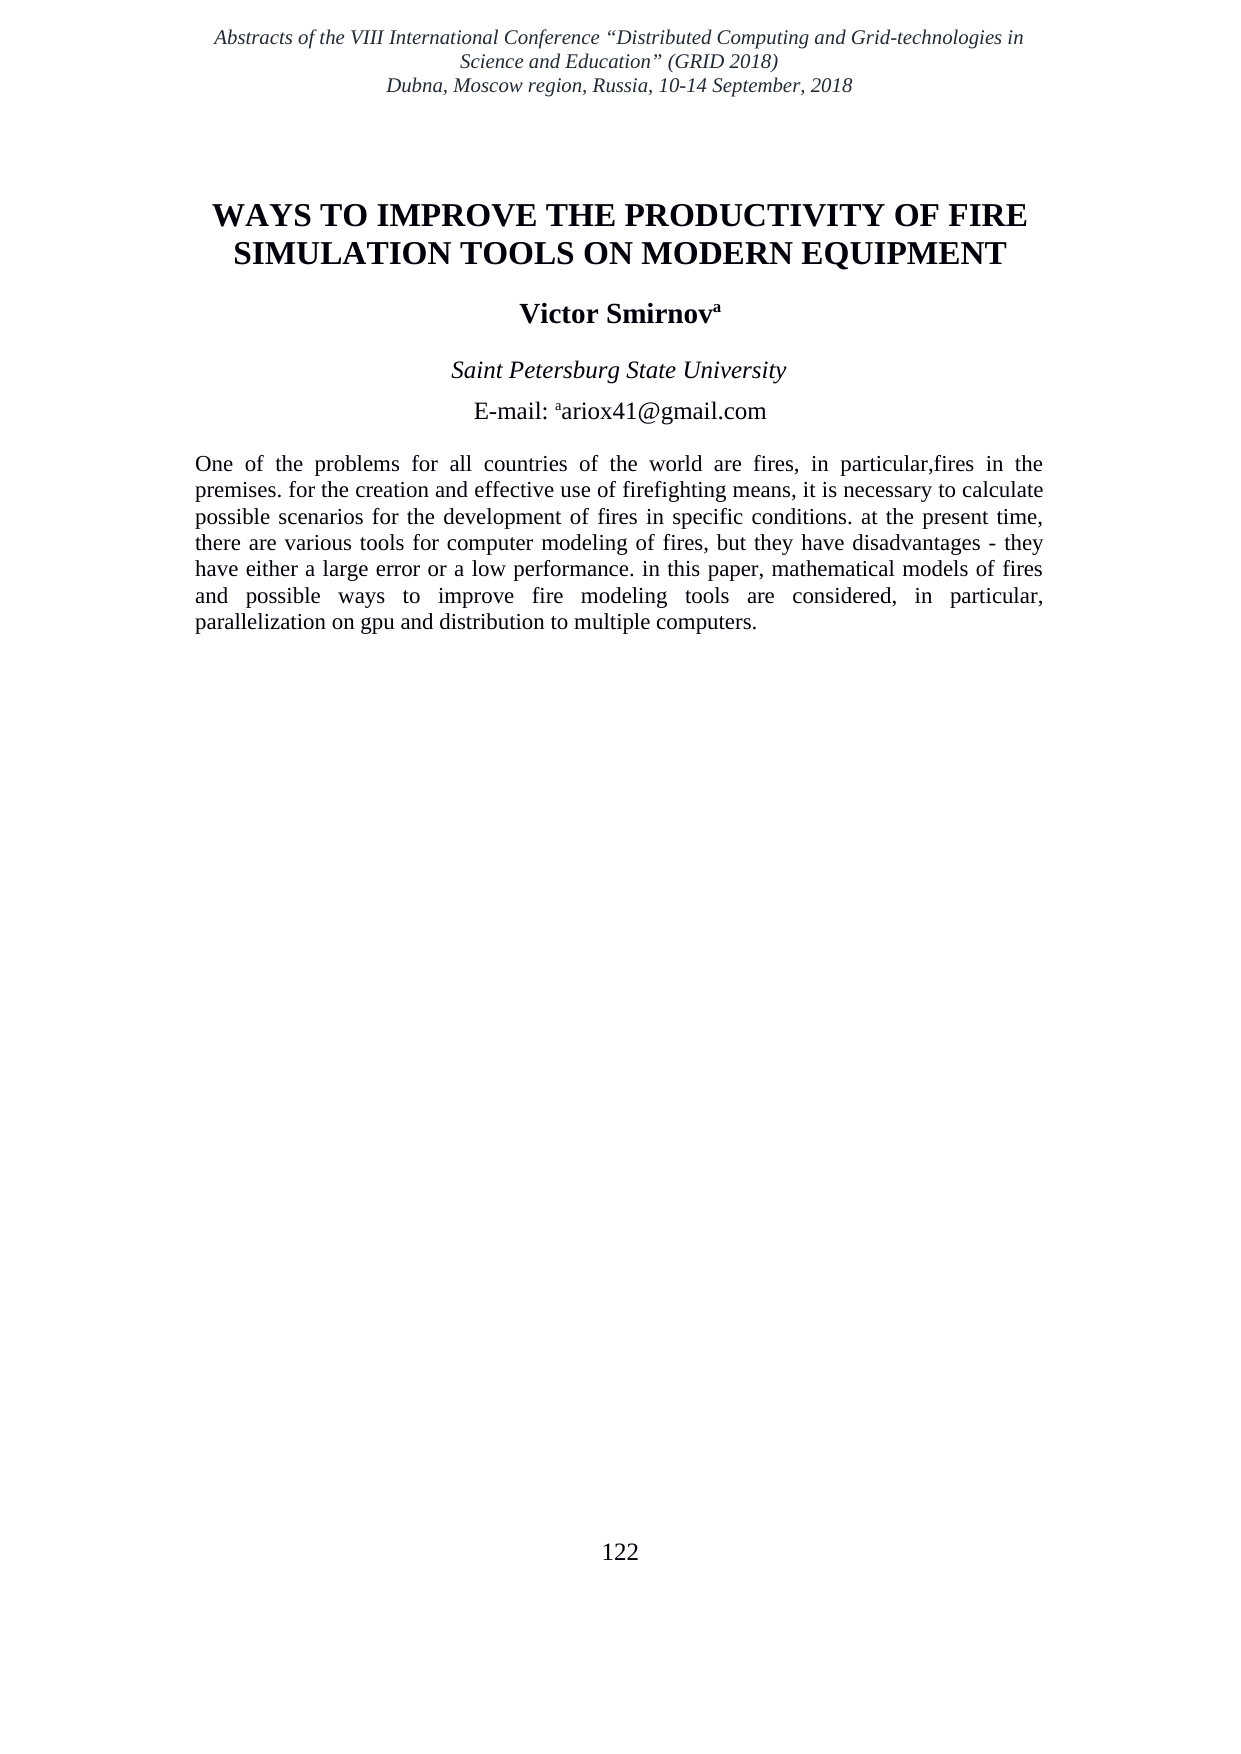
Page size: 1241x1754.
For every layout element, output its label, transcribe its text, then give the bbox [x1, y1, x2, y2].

text E-mail: aariox41@gmail.com [195, 396, 1045, 425]
text Victor Smirnova [195, 297, 1045, 330]
text One of the problems for all countries of the world are fires, in particular,fires in the premises. for the creation and effective use of firefighting means, it is necessary to calculate possible scenarios for the development of fires in specific conditions. at the present time, there are various tools for computer modeling of fires, but they have disadvantages - they have either a large error or a low performance. in this paper, mathematical models of fires and possible ways to improve fire modeling tools are considered, in particular, parallelization on gpu and distribution to multiple computers. [195, 450, 1045, 634]
title WAYS TO IMPROVE THE PRODUCTIVITY OF FIRE SIMULATION TOOLS ON MODERN EQUIPMENT [195, 195, 1045, 272]
text Saint Petersburg State University [195, 355, 1045, 384]
